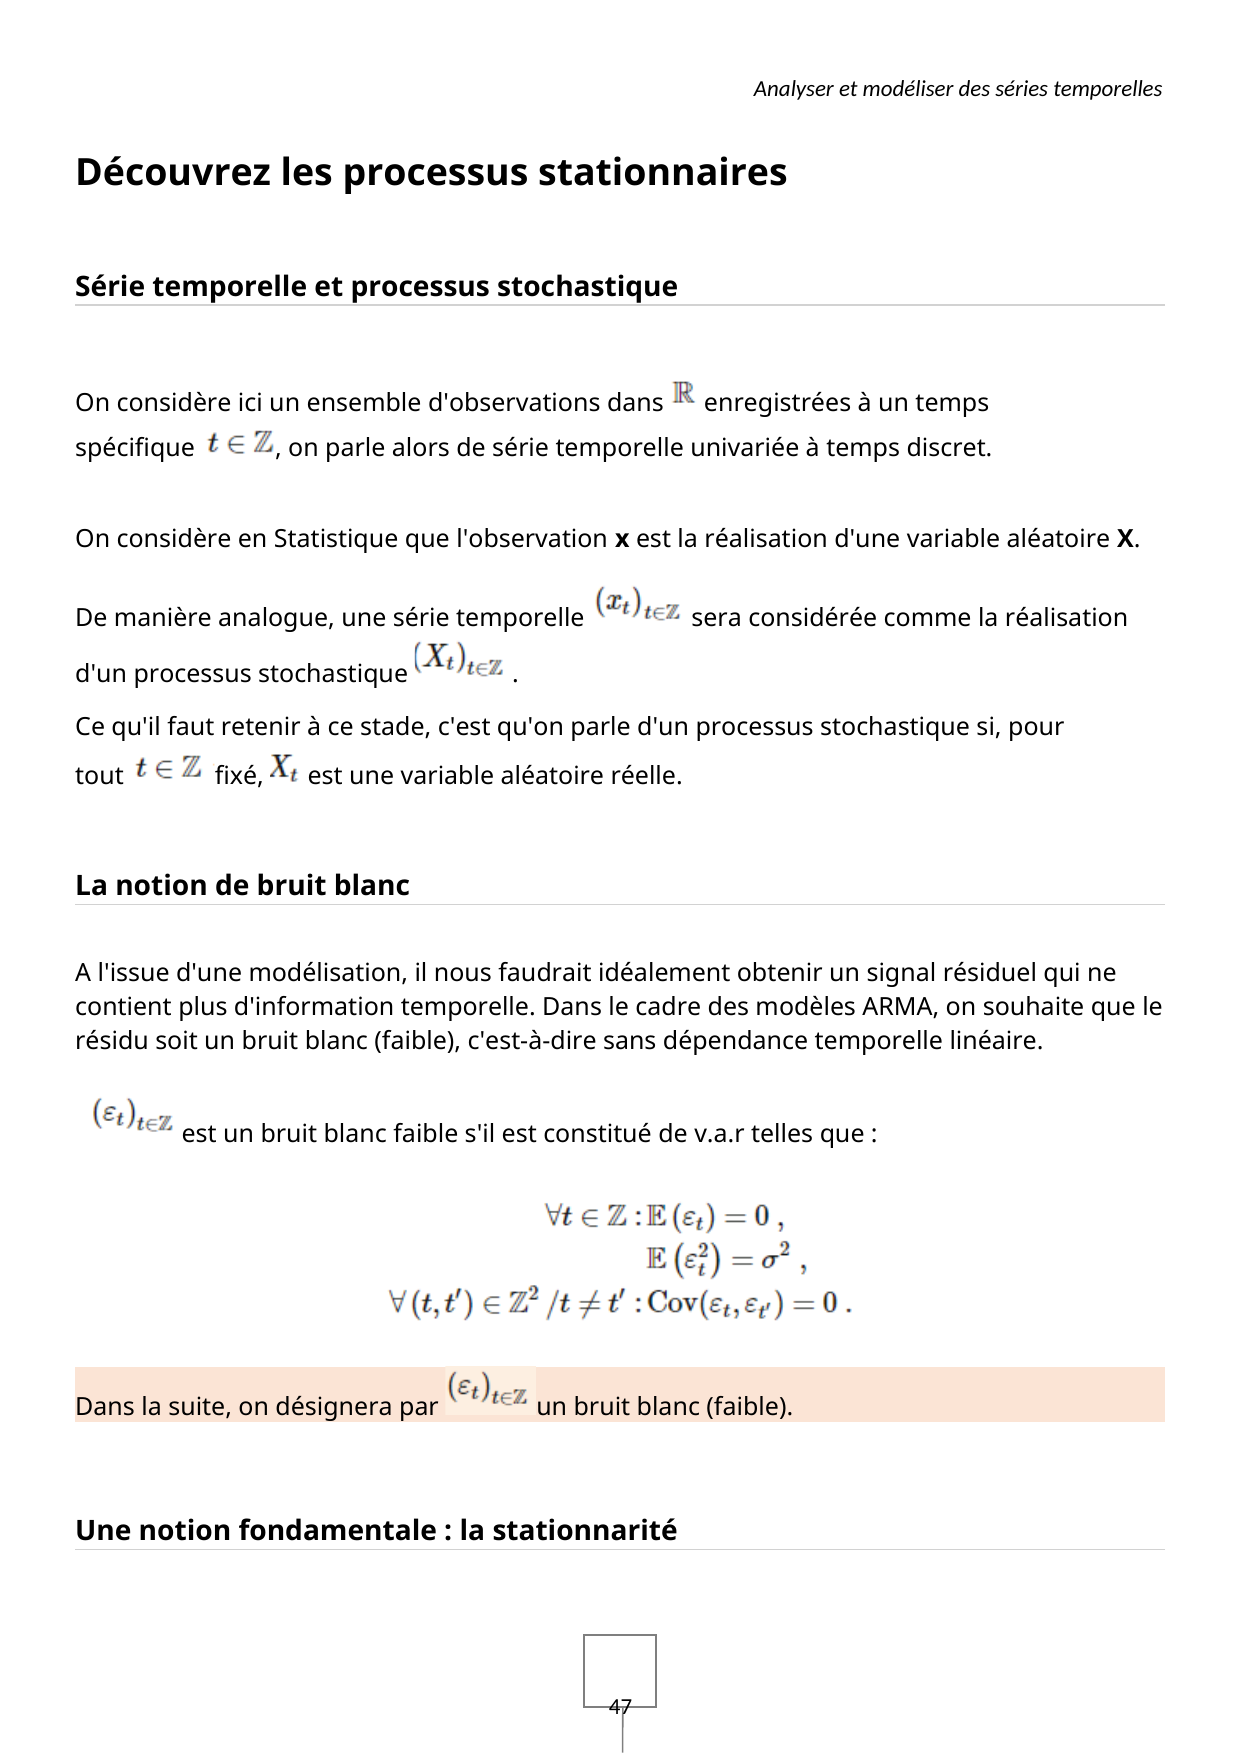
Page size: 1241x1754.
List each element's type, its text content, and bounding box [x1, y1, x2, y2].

picture [270, 747, 308, 785]
text Ce qu'il faut retenir à ce stade, c'est qu'on parle d'un processus stochastique si, pour tout fixé, est une variable aléatoire réelle. [75, 709, 1165, 792]
subtitle Découvrez les processus stationnaires [75, 145, 1165, 196]
subtitle Une notion fondamentale : la stationnarité [75, 1510, 1165, 1549]
picture [130, 745, 215, 785]
text est un bruit blanc faible s'il est constitué de v.a.r telles que : [75, 1057, 1165, 1150]
picture [591, 573, 692, 627]
picture [81, 1091, 182, 1143]
subtitle Série temporelle et processus stochastique [75, 266, 1165, 304]
picture [670, 375, 698, 411]
text A l'issue d'une modélisation, il nous faudrait idéalement obtenir un signal résiduel qui ne contient plus d'information temporelle. Dans le cadre des modèles ARMA, on souhaite que le résidu soit un bruit blanc (faible), c'est-à-dire sans dépendance temporelle linéaire. [75, 955, 1165, 1057]
text On considère ici un ensemble d'observations dans enregistrées à un temps spécifique , on parle alors de série temporelle univariée à temps discret. [75, 375, 1165, 464]
picture [385, 1184, 855, 1333]
picture [414, 636, 506, 683]
text De manière analogue, une série temporelle sera considérée comme la réalisation d'un processus stochastique . [75, 574, 1165, 689]
picture [445, 1366, 536, 1415]
subtitle La notion de bruit blanc [75, 865, 1165, 904]
text On considère en Statistique que l'observation x est la réalisation d'une variable aléatoire X. [75, 483, 1165, 554]
picture [201, 421, 275, 457]
text Dans la suite, on désignera par un bruit blanc (faible). [75, 1367, 1165, 1422]
